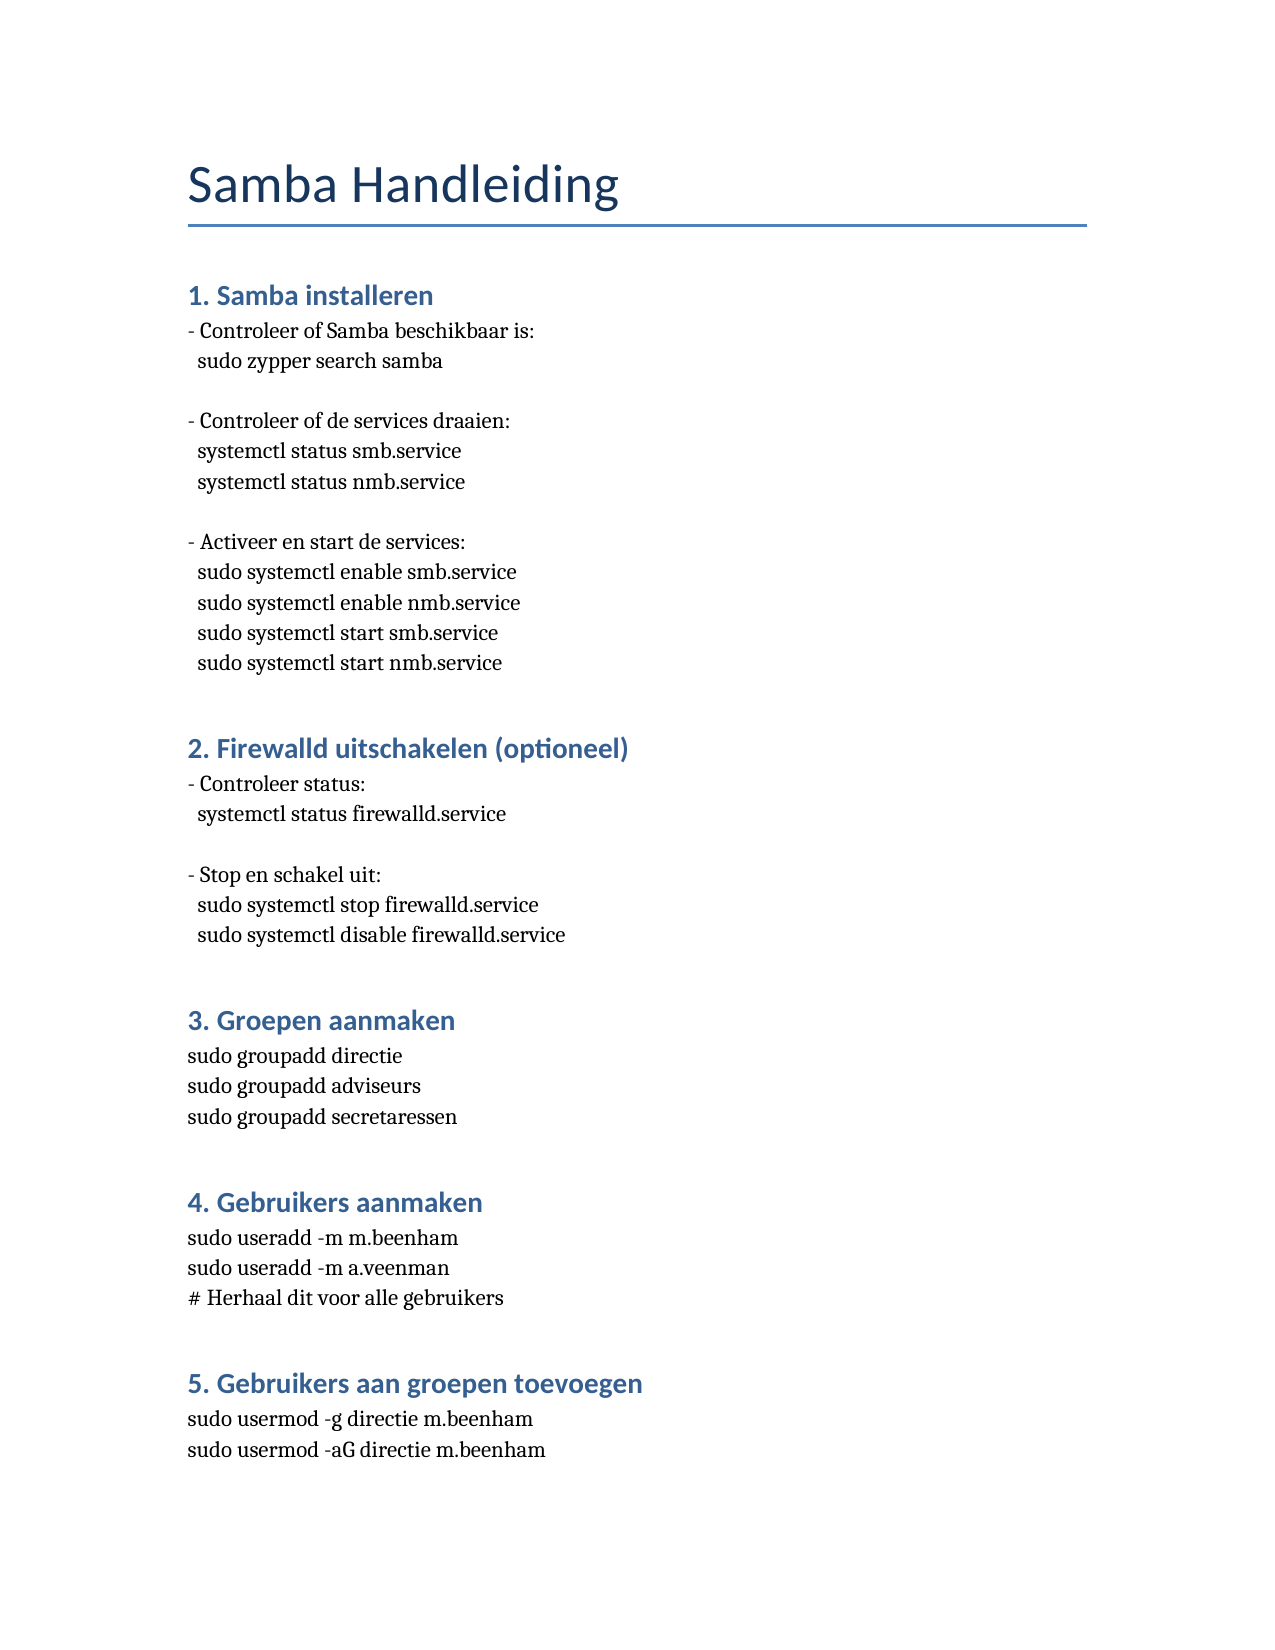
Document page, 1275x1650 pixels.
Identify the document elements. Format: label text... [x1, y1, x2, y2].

subtitle 1. Samba installeren [187, 277, 1087, 312]
subtitle 2. Firewalld uitschakelen (optioneel) [187, 730, 1087, 766]
subtitle 4. Gebruikers aanmaken [187, 1184, 1087, 1219]
title Samba Handleiding [187, 150, 1087, 227]
text - Controleer of Samba beschikbaar is: sudo zypper search samba - Controleer of de services draaien: systemctl status smb.service systemctl status nmb.service - Activeer en start de services: sudo systemctl enable smb.service sudo systemctl enable nmb.service sudo systemctl start smb.service sudo systemctl start nmb.service [187, 317, 1087, 676]
text sudo groupadd directie sudo groupadd adviseurs sudo groupadd secretaressen [187, 1043, 1087, 1130]
text - Controleer status: systemctl status firewalld.service - Stop en schakel uit: sudo systemctl stop firewalld.service sudo systemctl disable firewalld.service [187, 771, 1087, 948]
text sudo usermod -g directie m.beenham sudo usermod -aG directie m.beenham [187, 1406, 1087, 1463]
subtitle 5. Gebruikers aan groepen toevoegen [187, 1365, 1087, 1401]
subtitle 3. Groepen aanmaken [187, 1002, 1087, 1038]
text sudo useradd -m m.beenham sudo useradd -m a.veenman # Herhaal dit voor alle gebruikers [187, 1225, 1087, 1311]
